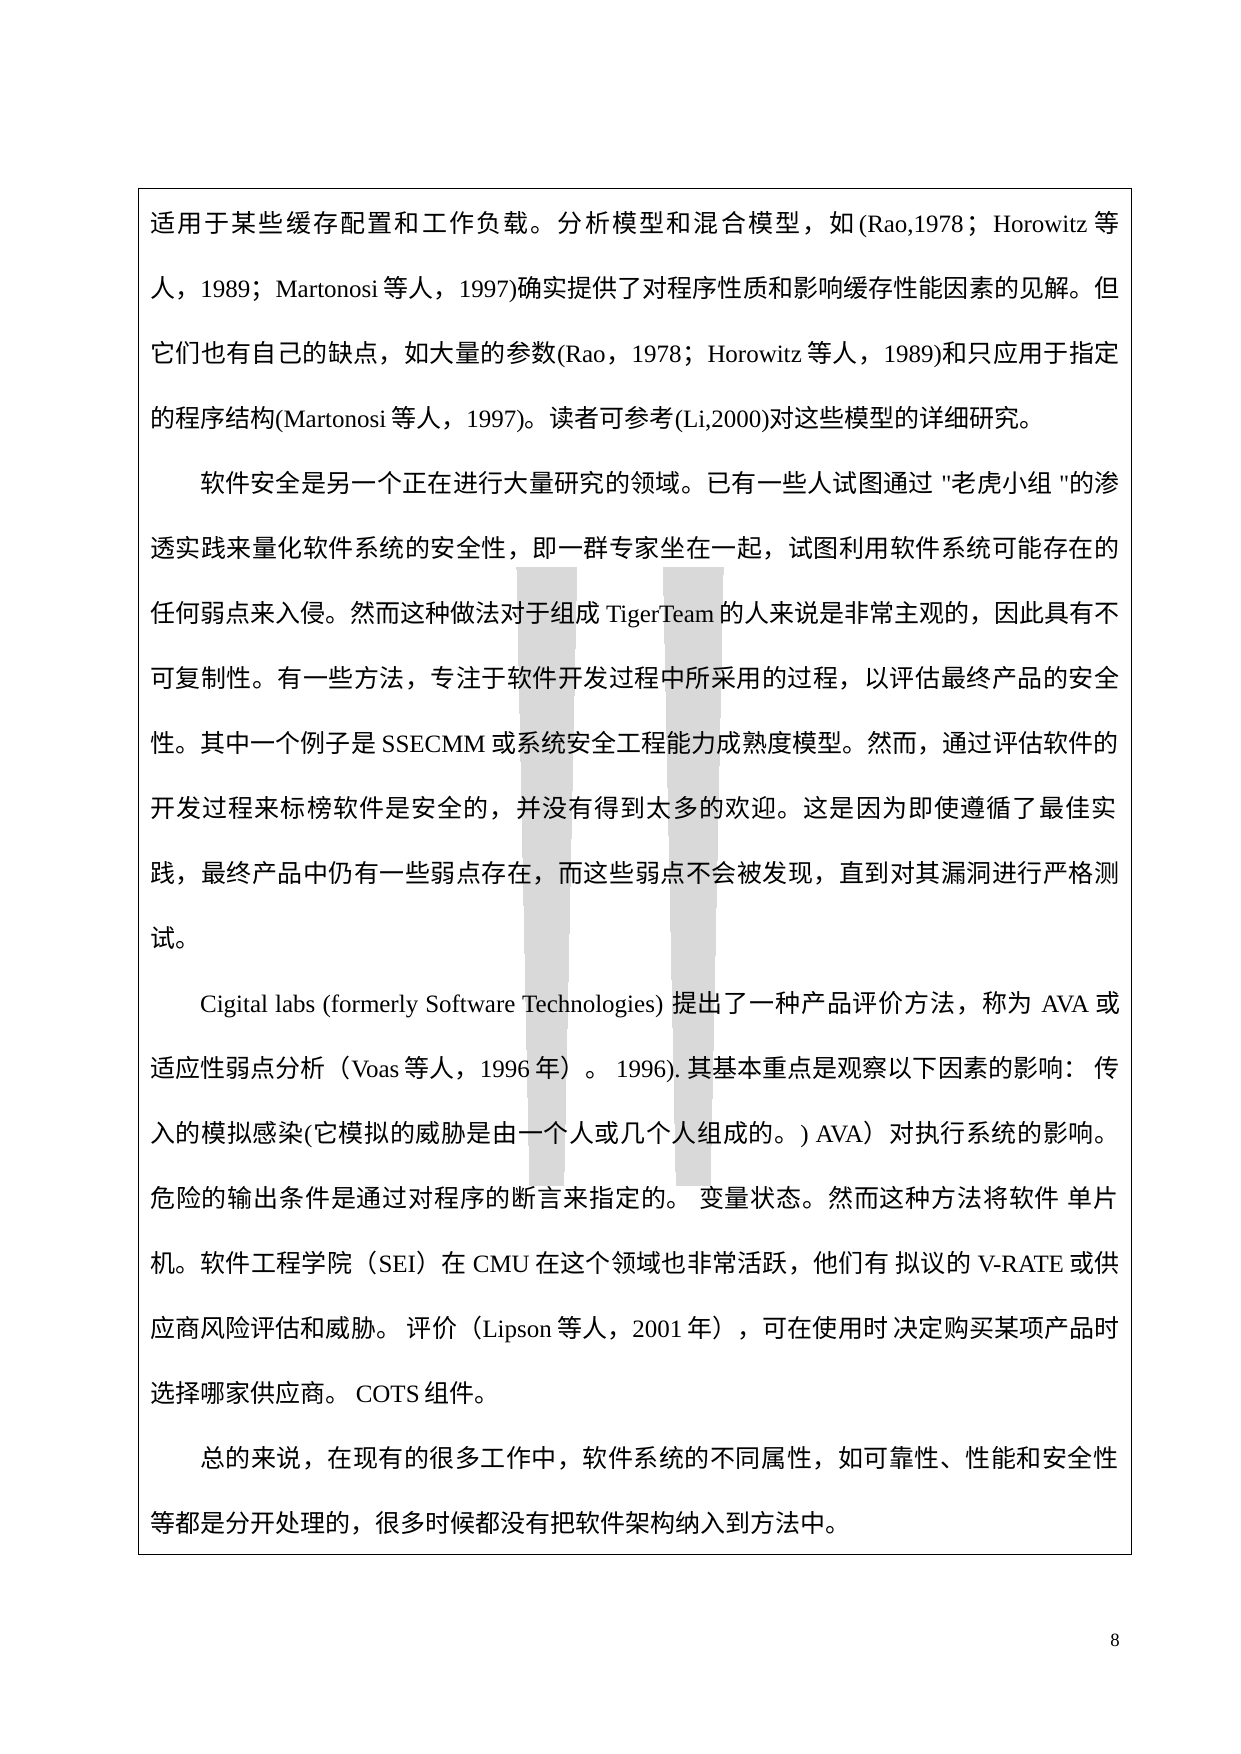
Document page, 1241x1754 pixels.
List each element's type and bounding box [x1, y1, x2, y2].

table_cell [139, 189, 1131, 1554]
